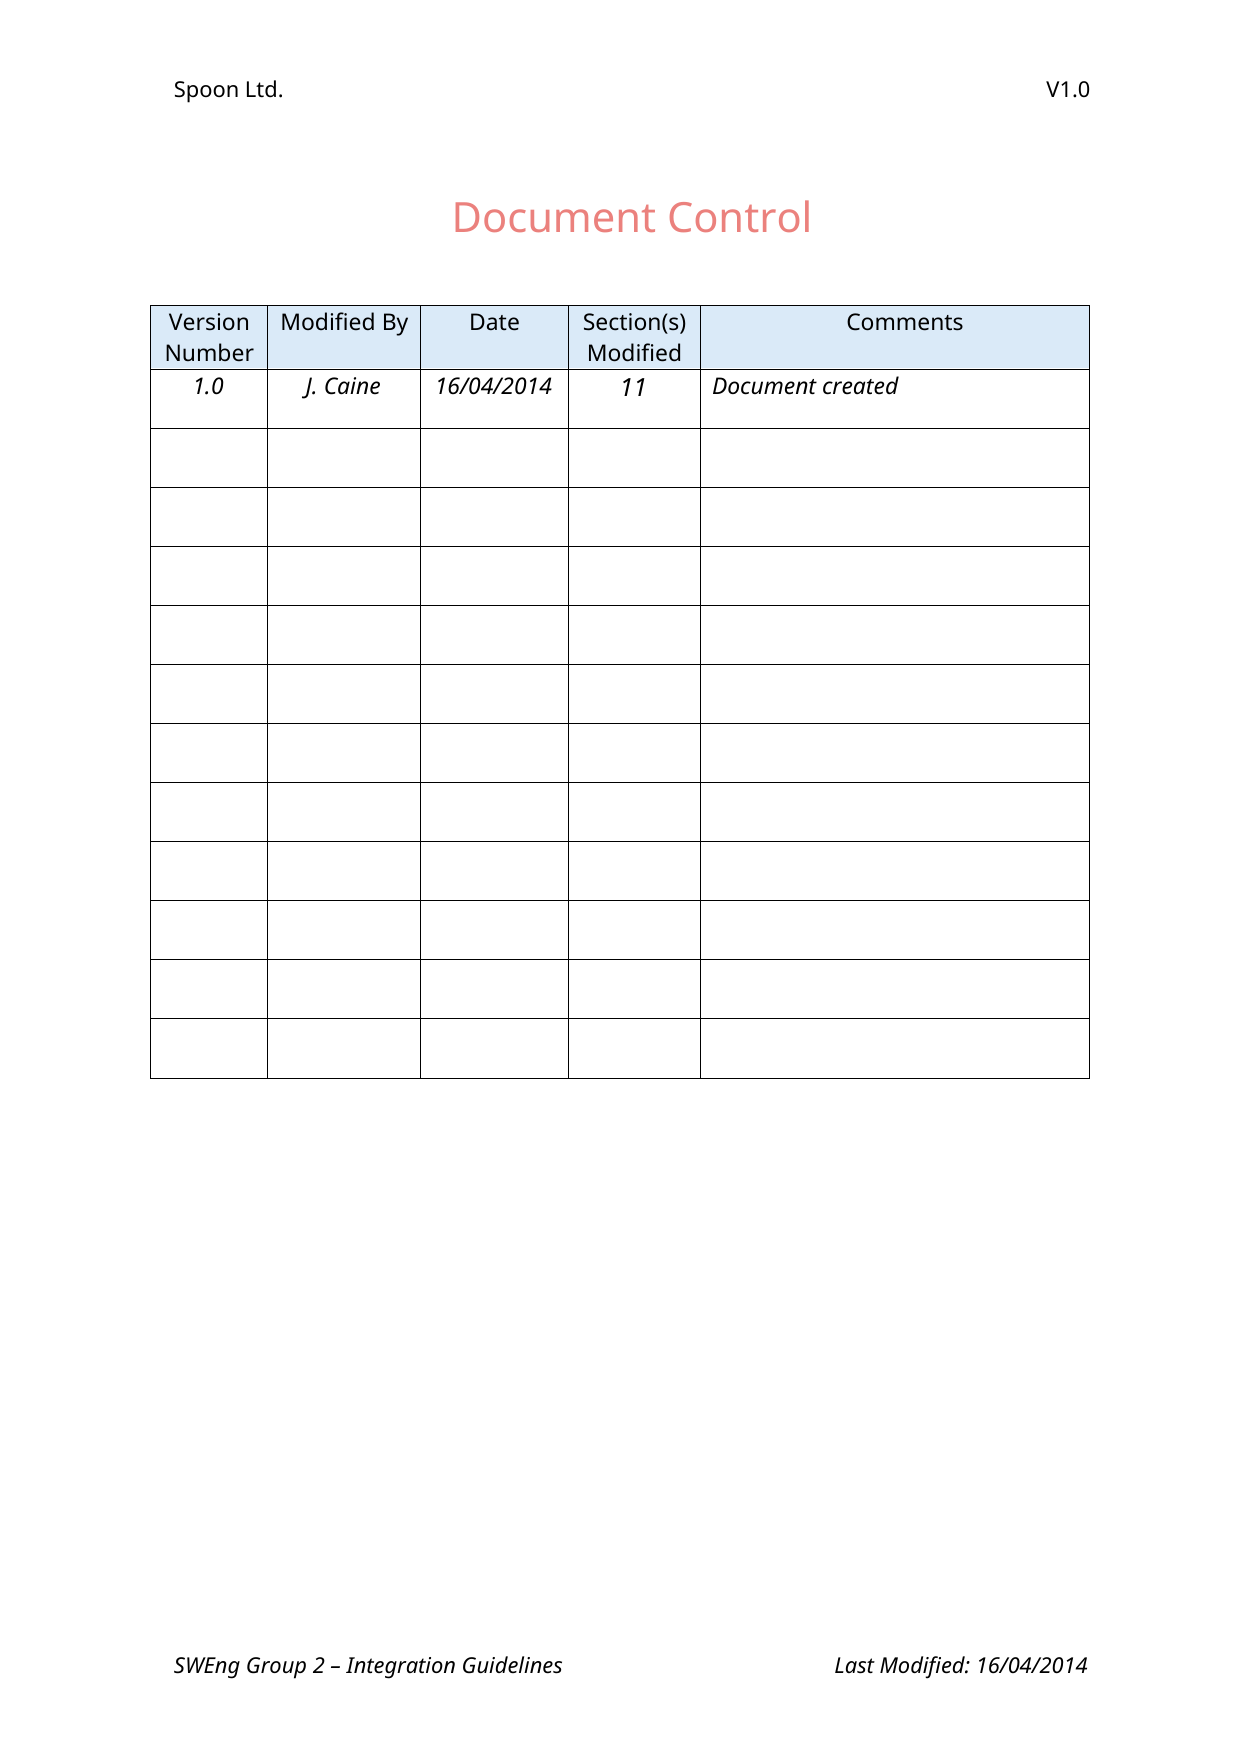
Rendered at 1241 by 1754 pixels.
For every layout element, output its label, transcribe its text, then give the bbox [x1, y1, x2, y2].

table_cell [268, 960, 420, 1018]
table_cell [701, 842, 1089, 900]
table_cell [701, 960, 1089, 1018]
table_cell [569, 547, 700, 605]
table_cell Document created [701, 370, 1089, 428]
table_header Modified By [268, 306, 420, 368]
table_cell [569, 429, 700, 487]
table_cell [421, 960, 568, 1018]
table_cell [151, 488, 267, 546]
table_cell [701, 547, 1089, 605]
table_cell [268, 783, 420, 841]
table_cell [151, 901, 267, 959]
table_cell [701, 783, 1089, 841]
table_cell [151, 1019, 267, 1077]
table_cell [151, 665, 267, 723]
table_cell [268, 724, 420, 782]
table_cell [569, 724, 700, 782]
table_cell [151, 842, 267, 900]
table_header Date [421, 306, 568, 368]
table_cell 16/04/2014 [421, 370, 568, 428]
table_cell [268, 547, 420, 605]
table_cell [701, 429, 1089, 487]
table_cell [569, 842, 700, 900]
table_cell [421, 547, 568, 605]
table_cell [268, 429, 420, 487]
table_cell [421, 901, 568, 959]
table_cell [268, 488, 420, 546]
table_cell [701, 901, 1089, 959]
table_header Section(s) Modified [569, 306, 700, 368]
table_cell [569, 1019, 700, 1077]
table_cell [421, 1019, 568, 1077]
table_cell [569, 960, 700, 1018]
table_cell [151, 429, 267, 487]
table_cell [268, 606, 420, 664]
subtitle Document Control [150, 187, 1090, 244]
table_cell J. Caine [268, 370, 420, 428]
table_cell [701, 665, 1089, 723]
table_cell [268, 901, 420, 959]
table_cell [421, 665, 568, 723]
table_cell [701, 488, 1089, 546]
table_cell 11 [569, 370, 700, 428]
table_header Version Number [151, 306, 267, 368]
table_cell [421, 606, 568, 664]
table_cell [569, 783, 700, 841]
table_cell [151, 960, 267, 1018]
table_cell [569, 665, 700, 723]
table_cell [421, 429, 568, 487]
table_cell [421, 783, 568, 841]
table_cell [151, 606, 267, 664]
table_cell [268, 1019, 420, 1077]
table_cell [151, 724, 267, 782]
table_cell [268, 842, 420, 900]
table_header Comments [701, 306, 1089, 368]
table_cell [421, 488, 568, 546]
table_cell [268, 665, 420, 723]
table_cell [421, 724, 568, 782]
table_cell [569, 901, 700, 959]
table_cell [151, 783, 267, 841]
table_cell [701, 724, 1089, 782]
table_cell [569, 606, 700, 664]
table_cell 1.0 [151, 370, 267, 428]
table_cell [701, 1019, 1089, 1077]
table_cell [701, 606, 1089, 664]
table_cell [569, 488, 700, 546]
table_cell [421, 842, 568, 900]
table_cell [151, 547, 267, 605]
